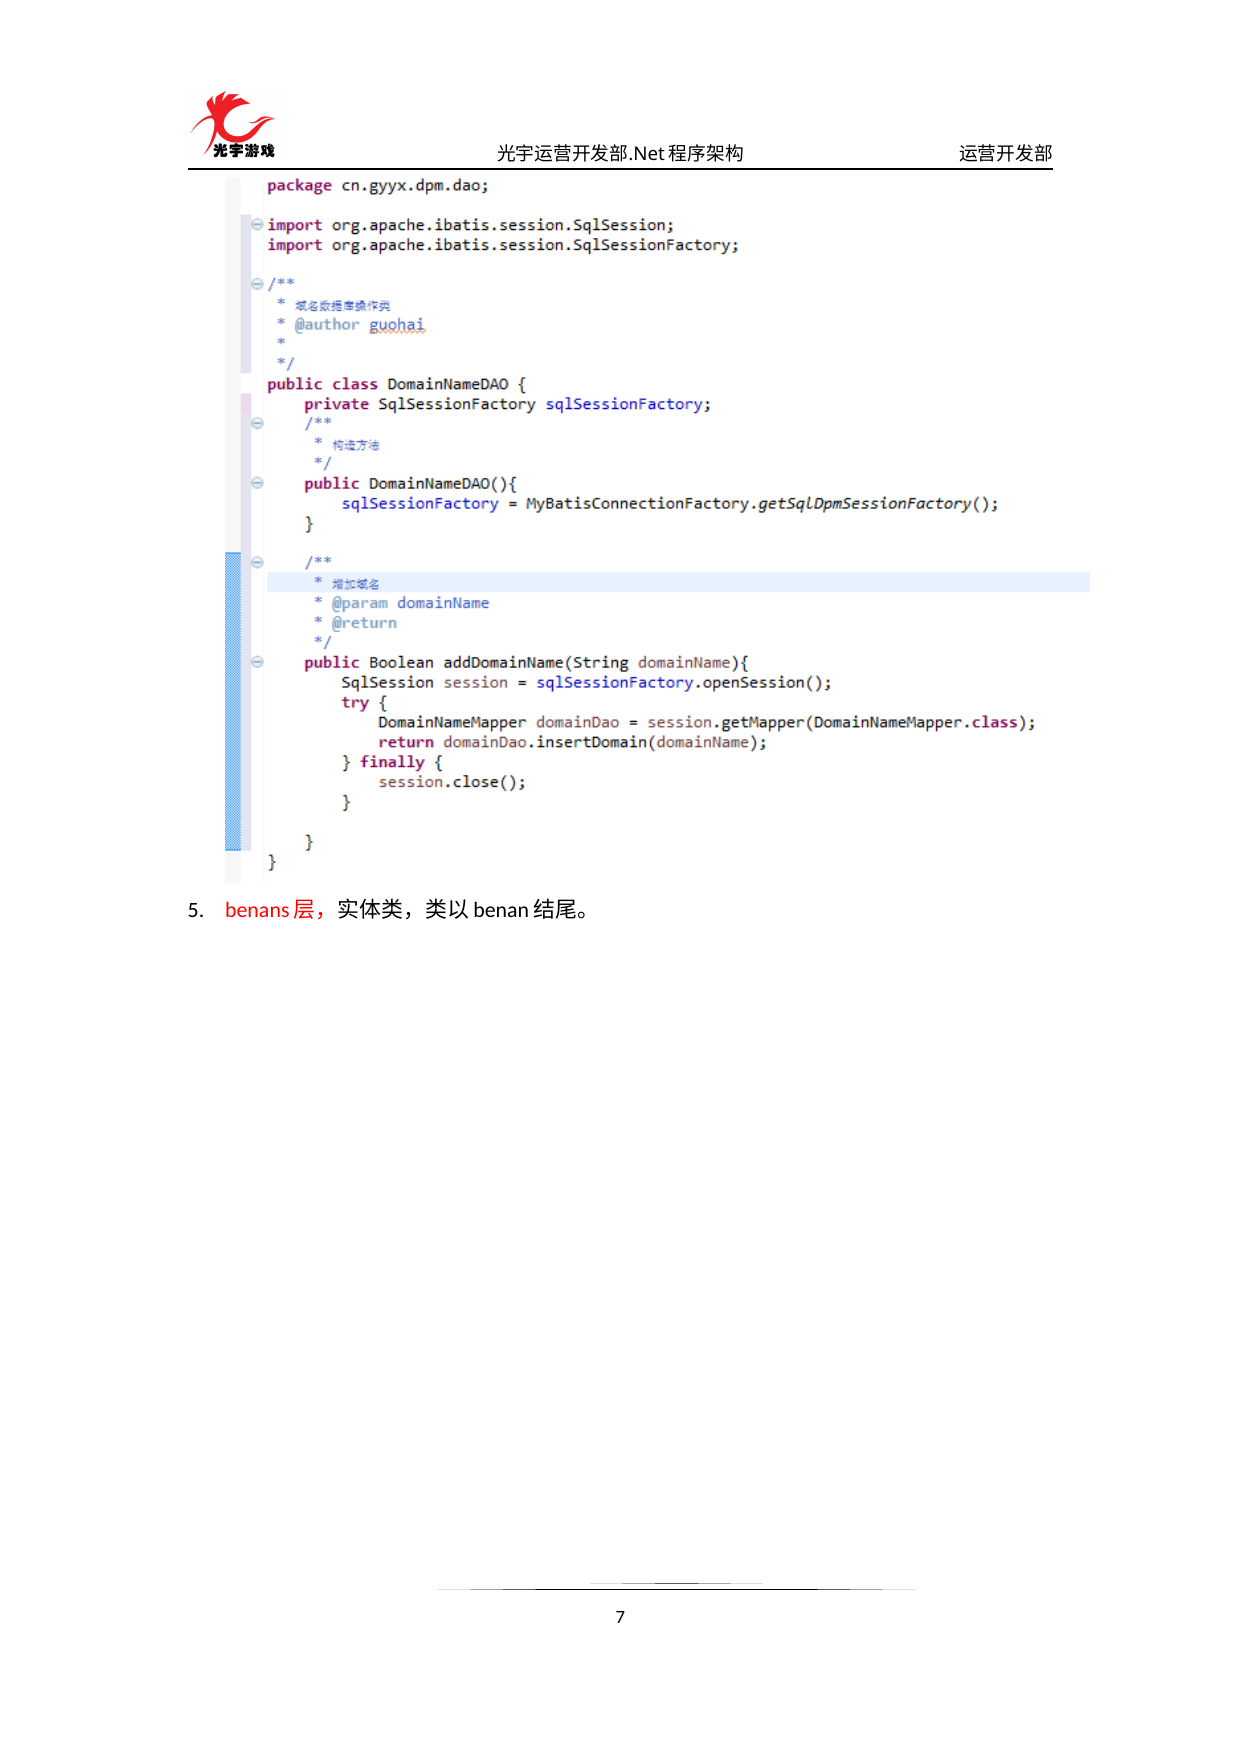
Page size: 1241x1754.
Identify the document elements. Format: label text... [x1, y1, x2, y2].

picture [225, 177, 1091, 884]
list benans层，实体类，类以benan结尾。 [187, 892, 1053, 924]
picture [187, 88, 283, 161]
